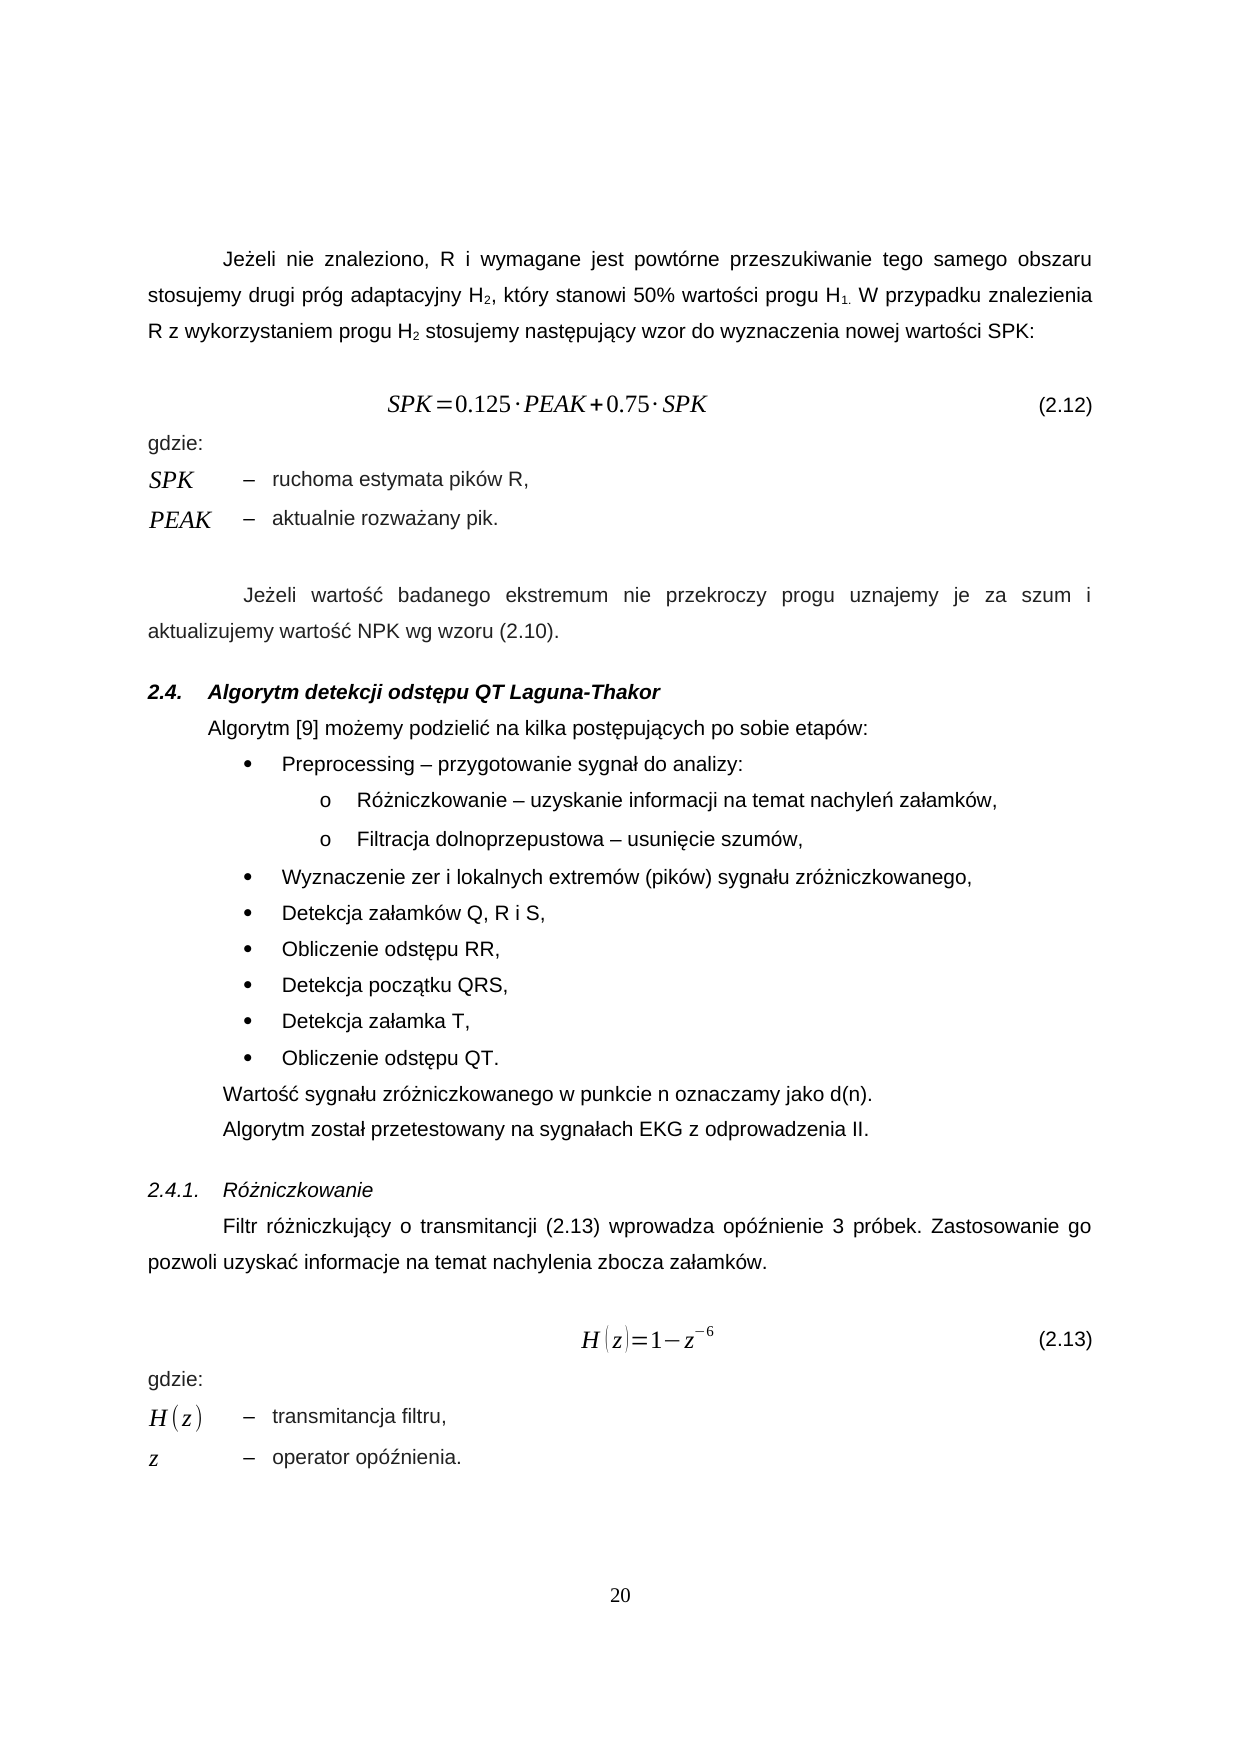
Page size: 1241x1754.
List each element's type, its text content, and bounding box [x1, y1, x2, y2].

list Obliczenie odstępu RR, [244, 937, 1093, 961]
list Detekcja początku QRS, [244, 973, 1093, 997]
text (2.13) [148, 1322, 1093, 1355]
list Detekcja załamka T, [244, 1009, 1093, 1033]
text Algorytm możemy podzielić na kilka postępujących po sobie etapów: [148, 716, 1093, 739]
text – transmitancja filtru, [148, 1403, 1093, 1433]
text (2.12) [148, 391, 1093, 418]
text – aktualnie rozważany pik. [148, 506, 1093, 534]
list Filtracja dolnoprzepustowa – usunięcie szumów, [319, 826, 1093, 852]
list Obliczenie odstępu QT. [244, 1045, 1093, 1069]
text Jeżeli nie znaleziono, R i wymagane jest powtórne przeszukiwanie tego samego obszaru stosujemy drugi próg adaptacyjny H2, który stanowi 50% wartości progu H1. W przypadku znalezienia R z wykorzystaniem progu H2 stosujemy następujący wzor do wyznaczenia nowej wartości SPK: [148, 247, 1093, 343]
list Różniczkowanie – uzyskanie informacji na temat nachyleń załamków, [319, 788, 1093, 813]
text – ruchoma estymata pików R, [148, 466, 1093, 494]
text – operator opóźnienia. [148, 1444, 1093, 1472]
list Detekcja załamków Q, R i S, [244, 901, 1093, 925]
subtitle Różniczkowanie [148, 1178, 1093, 1202]
subtitle Algorytm detekcji odstępu QT Laguna-Thakor [148, 680, 1093, 704]
text gdzie: [148, 430, 1093, 454]
text Jeżeli wartość badanego ekstremum nie przekroczy progu uznajemy je za szum i aktualizujemy wartość NPK wg wzoru (2.10). [148, 583, 1093, 643]
list Wyznaczenie zer i lokalnych extremów (pików) sygnału zróżniczkowanego, [244, 865, 1093, 889]
text Filtr różniczkujący o transmitancji (2.13) wprowadza opóźnienie 3 próbek. Zastosowanie go pozwoli uzyskać informacje na temat nachylenia zbocza załamków. [148, 1214, 1093, 1274]
text Algorytm został przetestowany na sygnałach EKG z odprowadzenia II. [223, 1117, 1093, 1141]
text gdzie: [148, 1367, 1093, 1391]
text Wartość sygnału zróżniczkowanego w punkcie n oznaczamy jako d(n). [223, 1081, 1093, 1105]
list Preprocessing – przygotowanie sygnał do analizy: [244, 752, 1093, 776]
